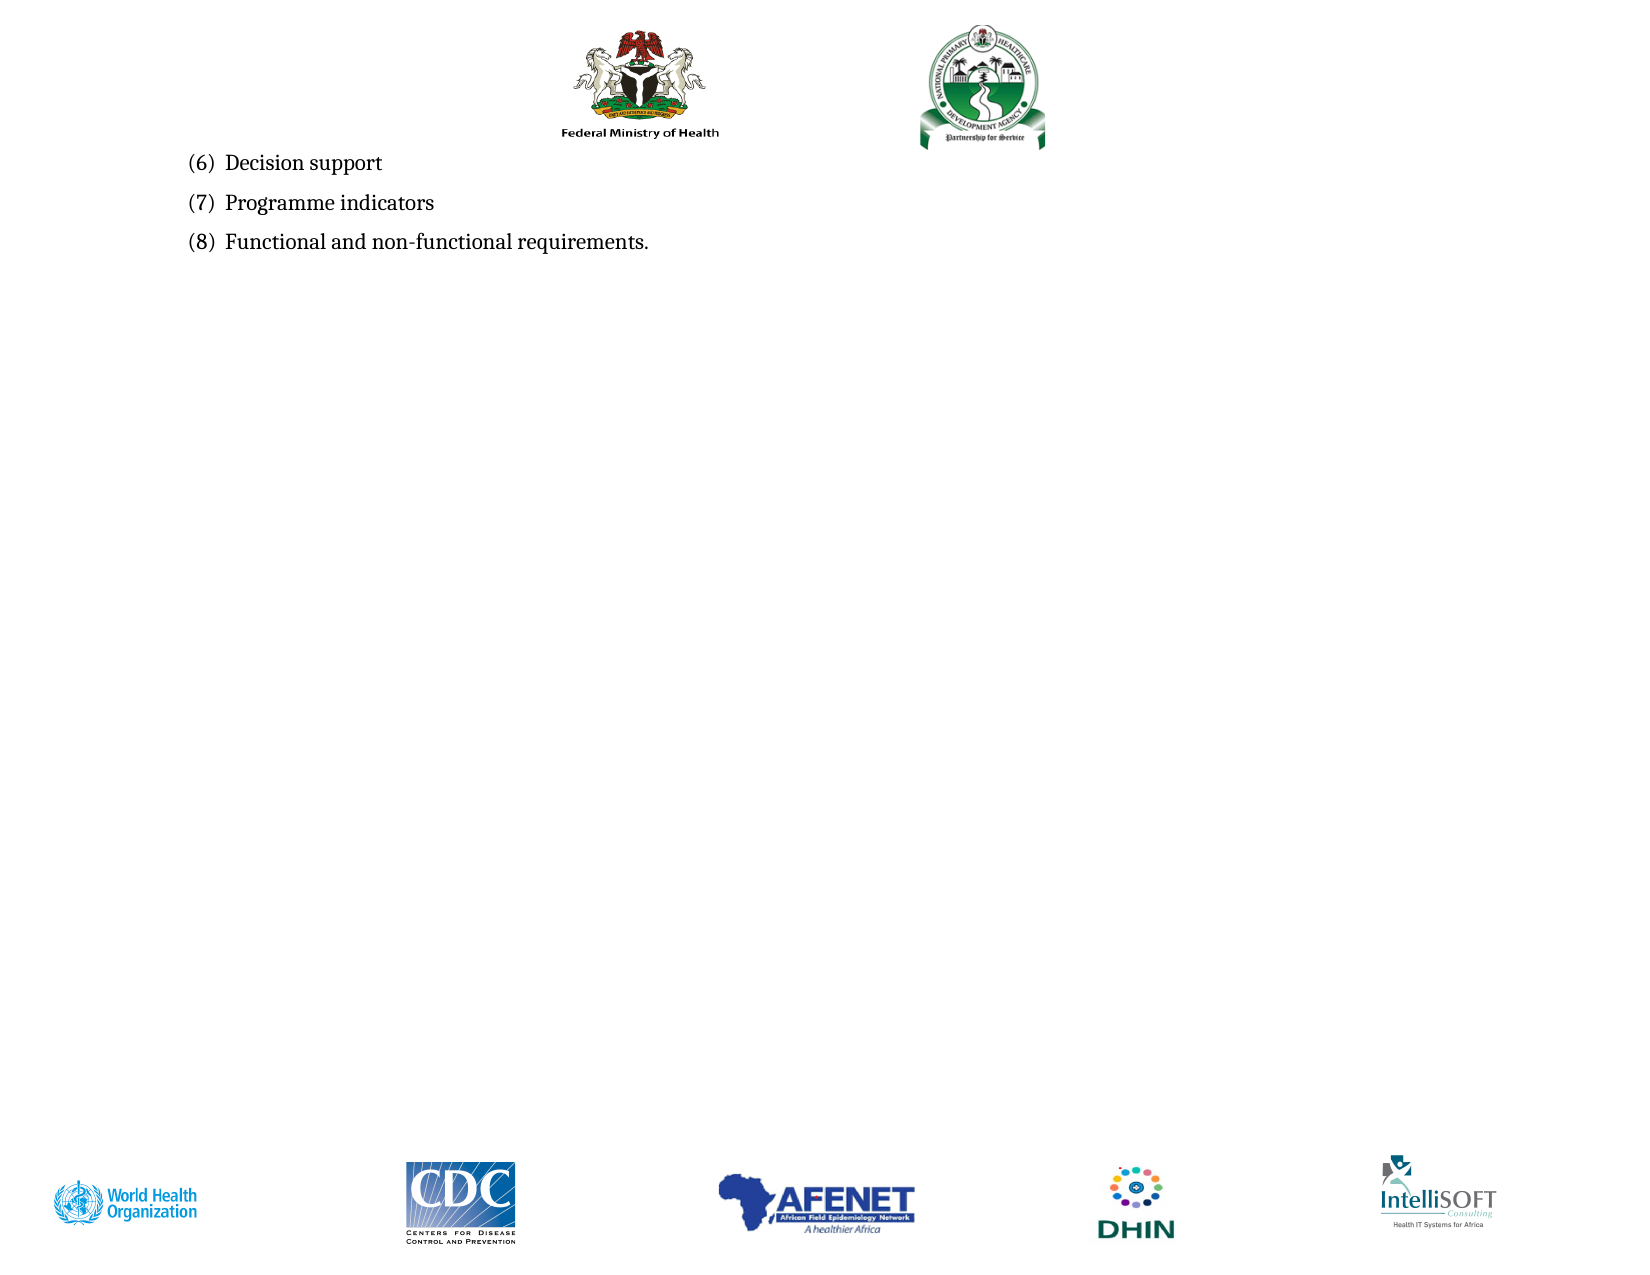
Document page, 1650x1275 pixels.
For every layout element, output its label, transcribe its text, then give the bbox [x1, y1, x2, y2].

picture [920, 25, 1046, 150]
picture [1079, 1152, 1189, 1245]
picture [718, 1160, 917, 1239]
picture [53, 1162, 197, 1244]
picture [406, 1162, 515, 1244]
list Decision support [187, 150, 1500, 176]
picture [1375, 1152, 1500, 1232]
picture [561, 25, 719, 150]
list Programme indicators [187, 189, 1500, 216]
list Functional and non-functional requirements. [187, 229, 1500, 255]
